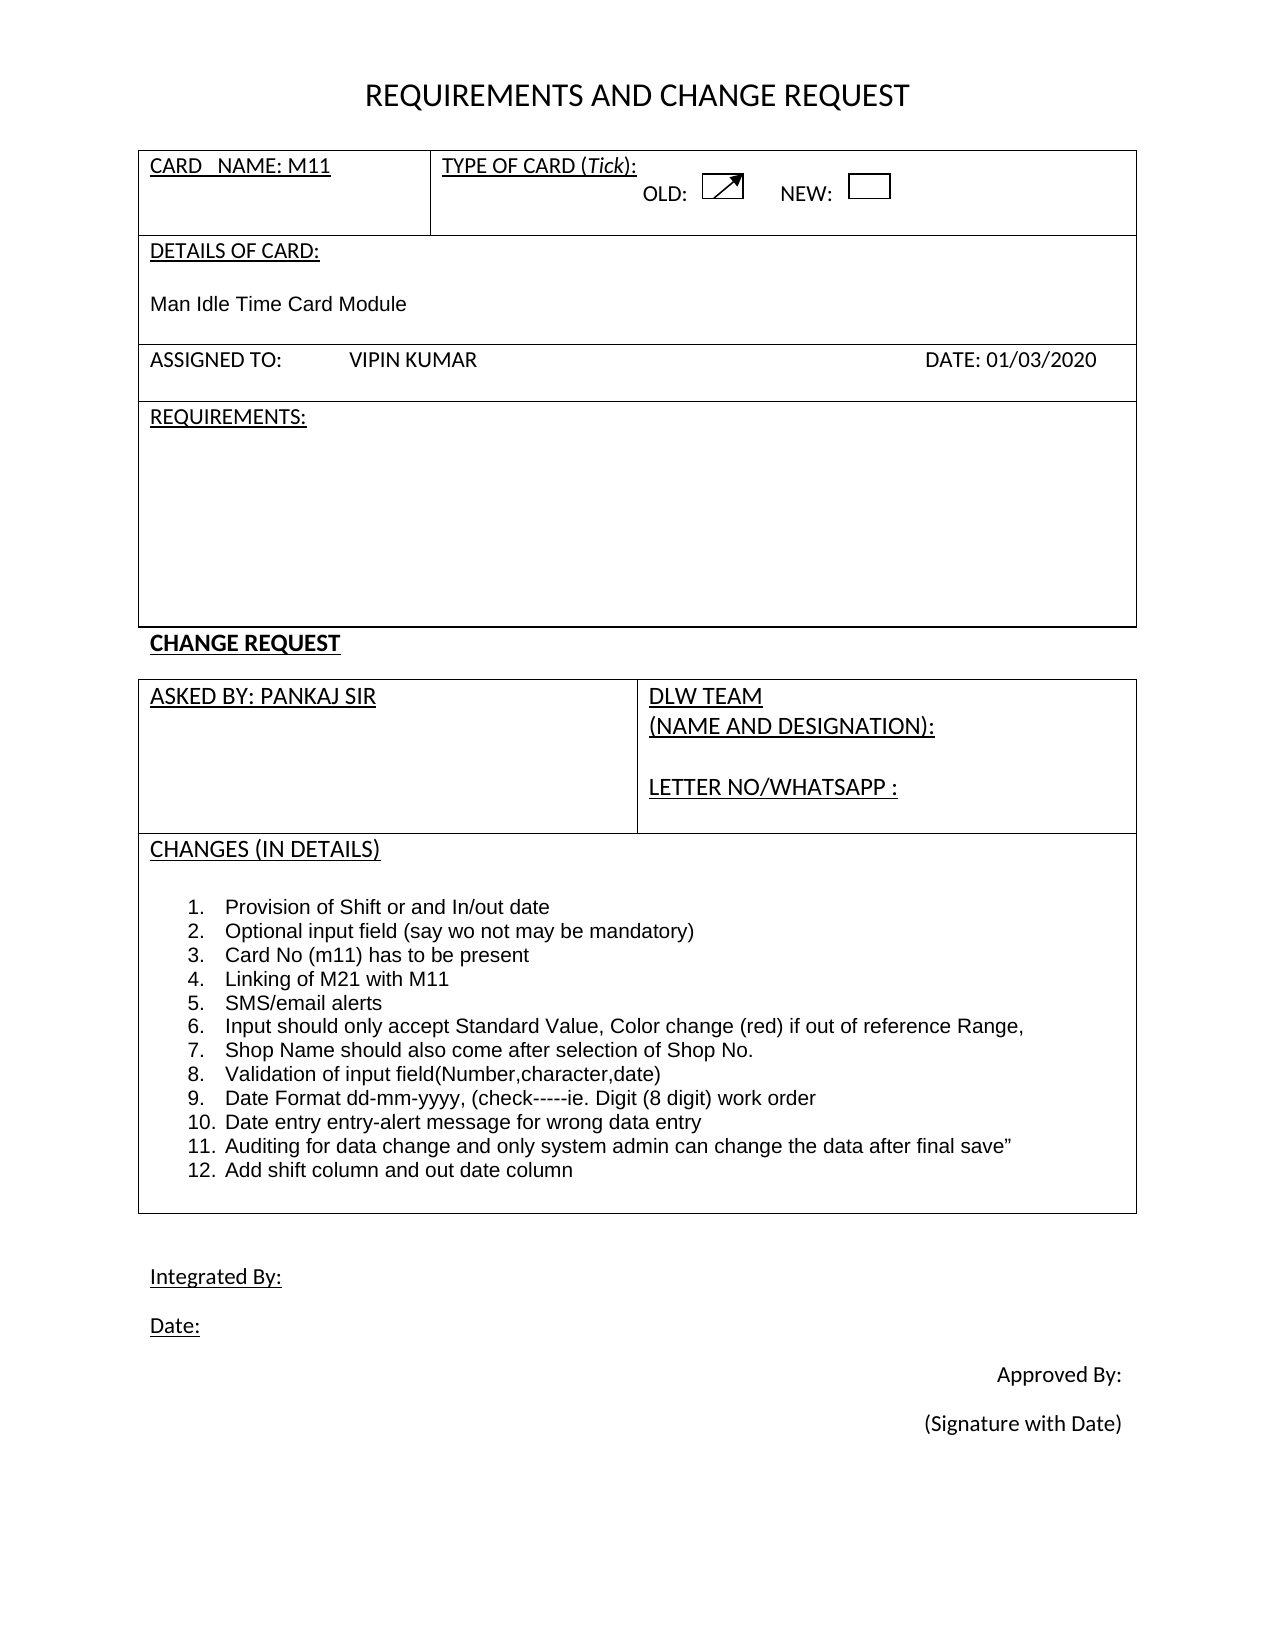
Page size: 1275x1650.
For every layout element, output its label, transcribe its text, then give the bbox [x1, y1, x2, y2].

table_cell REQUIREMENTS: [139, 402, 1136, 626]
table_cell DETAILS OF CARD: Man Idle Time Card Module [139, 236, 1136, 344]
table_header CARD NAME: M11 [139, 151, 430, 235]
text Integrated By: [150, 1262, 1125, 1291]
text (Signature with Date) [150, 1409, 1125, 1437]
table_header TYPE OF CARD (Tick): OLD: NEW: [431, 151, 1136, 235]
text Date: [150, 1311, 1125, 1339]
text CHANGE REQUEST [150, 628, 1125, 658]
table_header ASKED BY: PANKAJ SIR [139, 680, 637, 832]
text Approved By: [150, 1360, 1125, 1388]
table_cell CHANGES (IN DETAILS) Provision of Shift or and In/out date Optional input field (say wo not may be mandatory) Card No (m11) has to be present Linking of M21 with M11 SMS/email alerts Input should only accept Standard Value, Color change (red) if out of reference Range, Shop Name should also come after selection of Shop No. Validation of input field(Number,character,date) Date Format dd-mm-yyyy, (check-----ie. Digit (8 digit) work order Date entry entry-alert message for wrong data entry Auditing for data change and only system admin can change the data after final save” Add shift column and out date column [139, 834, 1136, 1213]
table_header DLW TEAM (NAME AND DESIGNATION): LETTER NO/WHATSAPP : [638, 680, 1136, 832]
table_cell ASSIGNED TO: VIPIN KUMAR DATE: 01/03/2020 [139, 345, 1136, 401]
